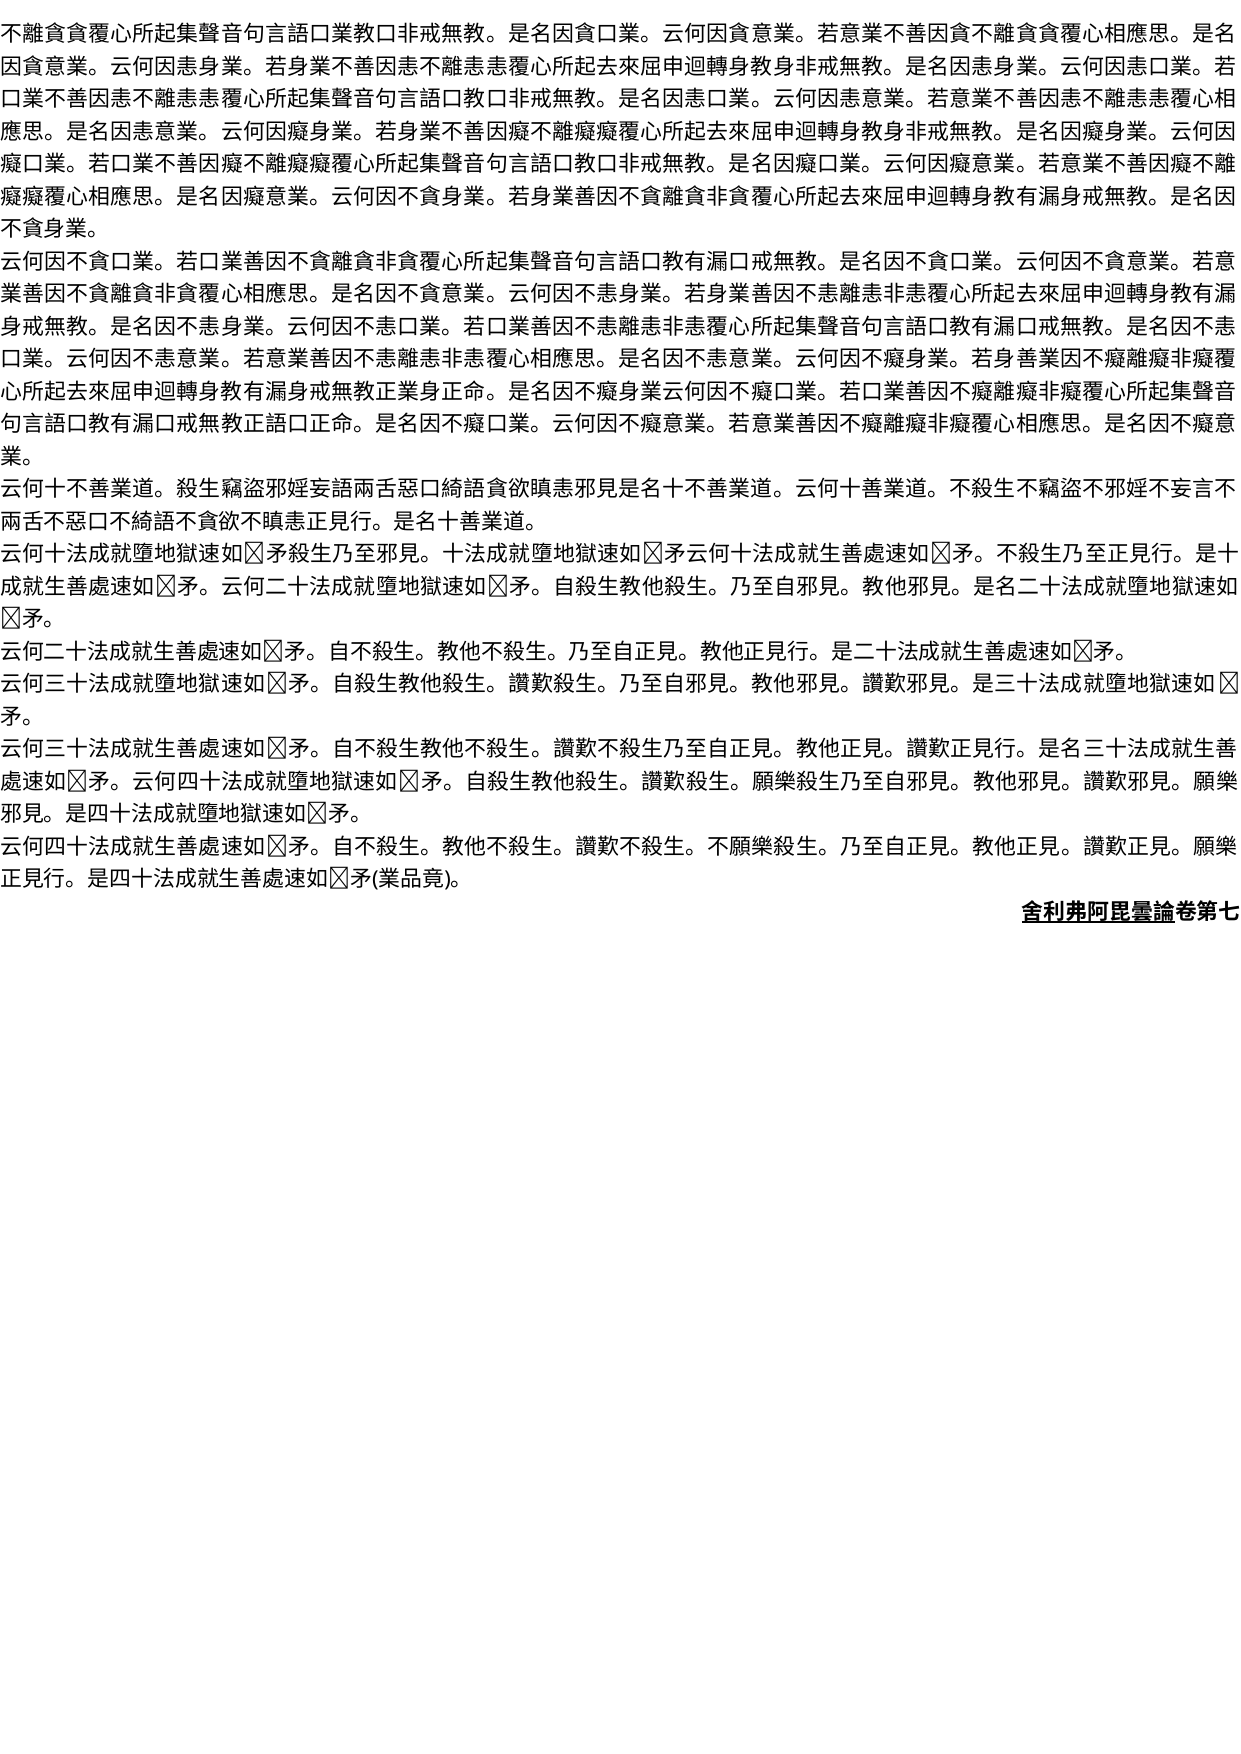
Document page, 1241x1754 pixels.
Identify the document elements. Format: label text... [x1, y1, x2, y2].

text 云何三十法成就生善處速如𥎞矛。自不殺生教他不殺生。讚歎不殺生乃至自正見。教他正見。讚歎正見行。是名三十法成就生善處速如𥎞矛。云何四十法成就墮地獄速如𥎞矛。自殺生教他殺生。讚歎殺生。願樂殺生乃至自邪見。教他邪見。讚歎邪見。願樂邪見。是四十法成就墮地獄速如𥎞矛。 [0, 731, 1240, 828]
text 云何十不善業道。殺生竊盜邪婬妄語兩舌惡口綺語貪欲瞋恚邪見是名十不善業道。云何十善業道。不殺生不竊盜不邪婬不妄言不兩舌不惡口不綺語不貪欲不瞋恚正見行。是名十善業道。 [0, 471, 1240, 536]
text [0, 16, 1240, 243]
text 云何三十法成就墮地獄速如𥎞矛。自殺生教他殺生。讚歎殺生。乃至自邪見。教他邪見。讚歎邪見。是三十法成就墮地獄速如𥎞矛。 [0, 666, 1240, 731]
text 云何四十法成就生善處速如𥎞矛。自不殺生。教他不殺生。讚歎不殺生。不願樂殺生。乃至自正見。教他正見。讚歎正見。願樂正見行。是四十法成就生善處速如𥎞矛(業品竟)。 [0, 828, 1240, 893]
text 舍利弗阿毘曇論卷第七 [0, 893, 1240, 926]
text 云何因不貪口業。若口業善因不貪離貪非貪覆心所起集聲音句言語口教有漏口戒無教。是名因不貪口業。云何因不貪意業。若意業善因不貪離貪非貪覆心相應思。是名因不貪意業。云何因不恚身業。若身業善因不恚離恚非恚覆心所起去來屈申迴轉身教有漏身戒無教。是名因不恚身業。云何因不恚口業。若口業善因不恚離恚非恚覆心所起集聲音句言語口教有漏口戒無教。是名因不恚口業。云何因不恚意業。若意業善因不恚離恚非恚覆心相應思。是名因不恚意業。云何因不癡身業。若身善業因不癡離癡非癡覆心所起去來屈申迴轉身教有漏身戒無教正業身正命。是名因不癡身業云何因不癡口業。若口業善因不癡離癡非癡覆心所起集聲音句言語口教有漏口戒無教正語口正命。是名因不癡口業。云何因不癡意業。若意業善因不癡離癡非癡覆心相應思。是名因不癡意業。 [0, 243, 1240, 471]
text 云何二十法成就生善處速如𥎞矛。自不殺生。教他不殺生。乃至自正見。教他正見行。是二十法成就生善處速如𥎞矛。 [0, 633, 1240, 666]
text 云何十法成就墮地獄速如𥎞矛殺生乃至邪見。十法成就墮地獄速如𥎞矛云何十法成就生善處速如𥎞矛。不殺生乃至正見行。是十成就生善處速如𥎞矛。云何二十法成就墮地獄速如𥎞矛。自殺生教他殺生。乃至自邪見。教他邪見。是名二十法成就墮地獄速如𥎞矛。 [0, 536, 1240, 633]
